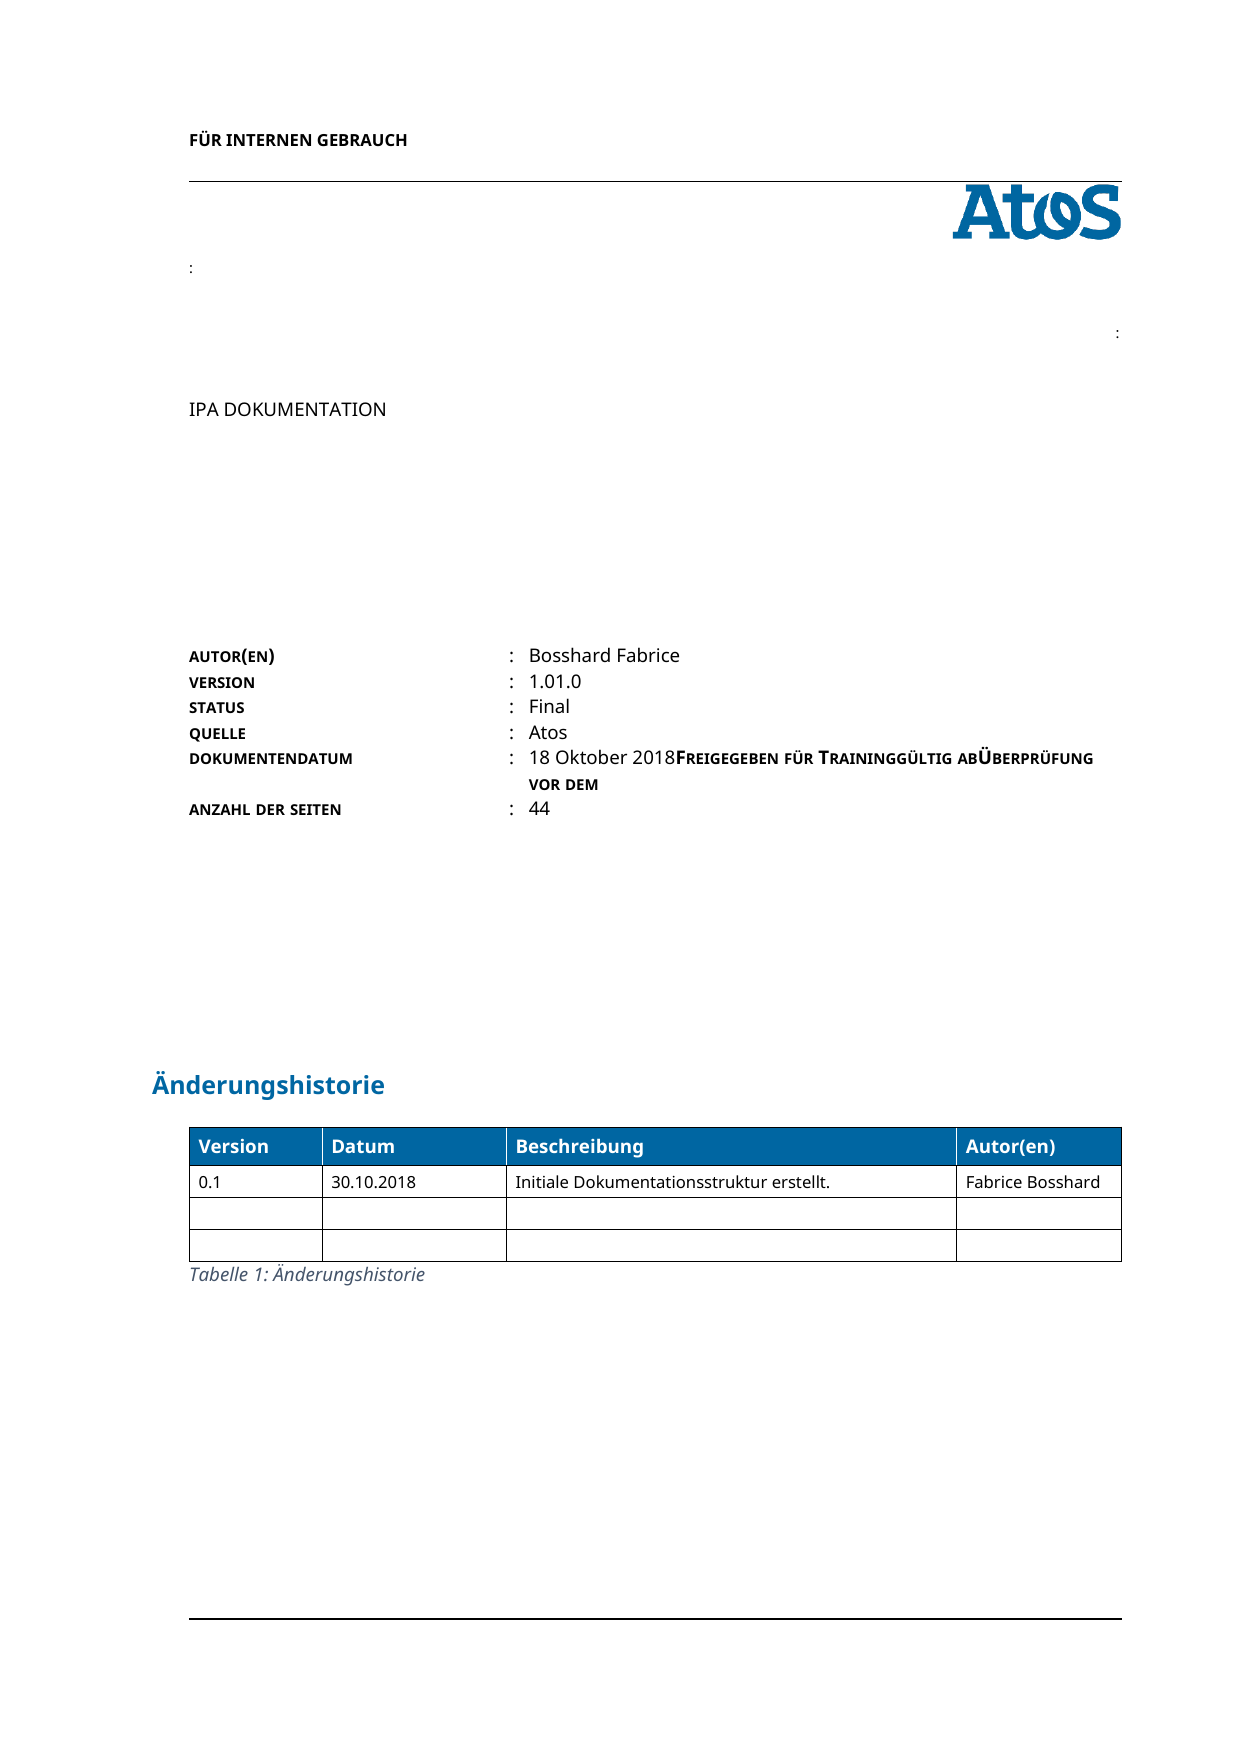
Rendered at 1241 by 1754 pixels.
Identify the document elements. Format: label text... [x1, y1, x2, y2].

table_cell [323, 1198, 506, 1229]
table_cell 30.10.2018 [323, 1166, 506, 1197]
text anzahl der seiten : 1 [189, 796, 1122, 821]
text Tabelle 1: Änderungshistorie [189, 1262, 1122, 1287]
table_cell [957, 1198, 1121, 1229]
text autor(en) : Bosshard Fabrice [189, 643, 1122, 668]
table_header Datum [323, 1128, 506, 1165]
table_cell Initiale Dokumentationsstruktur erstellt. [507, 1166, 956, 1197]
table_cell [323, 1230, 506, 1261]
text Für internen Gebrauch [189, 128, 602, 151]
subtitle Änderungshistorie [152, 1068, 1122, 1102]
picture [950, 182, 1123, 241]
table_cell [507, 1230, 956, 1261]
table_cell [507, 1198, 956, 1229]
table_header Autor(en) [957, 1128, 1121, 1165]
text version : 1.01.0 [189, 668, 1122, 694]
table_header Beschreibung [507, 1128, 956, 1165]
table_cell 0.1 [190, 1166, 322, 1197]
table_cell [957, 1230, 1121, 1261]
text quelle : Atos [189, 719, 1122, 745]
table_cell [190, 1198, 322, 1229]
text status : Final [189, 694, 1122, 719]
table_cell Fabrice Bosshard [957, 1166, 1121, 1197]
table_header Version [190, 1128, 322, 1165]
table_cell [190, 1230, 322, 1261]
title IPA Dokumentation [189, 396, 673, 421]
